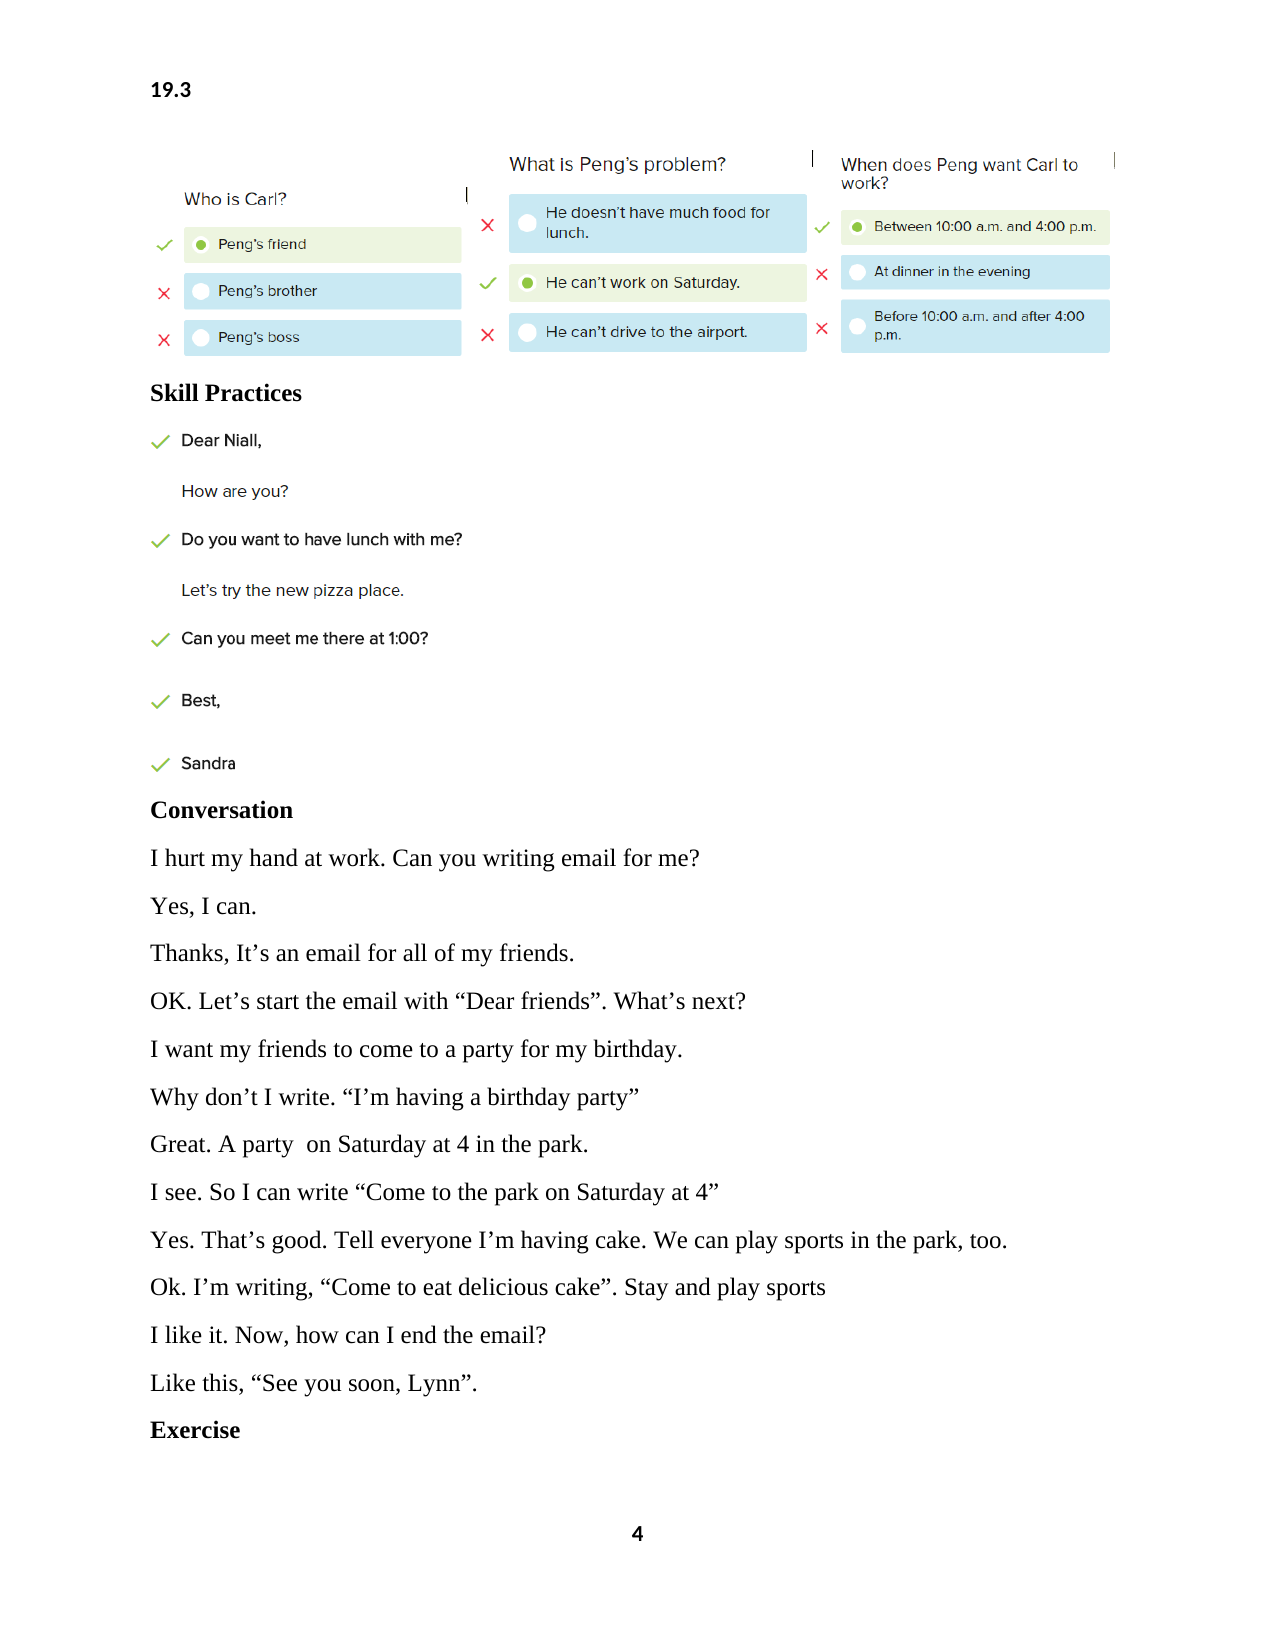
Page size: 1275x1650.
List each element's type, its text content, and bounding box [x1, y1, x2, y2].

text OK. Let’s start the email with “Dear friends”. What’s next? [150, 986, 1125, 1015]
text I hurt my hand at work. Can you writing email for me? [150, 843, 1125, 872]
text Why don’t I write. “I’m having a birthday party” [150, 1082, 1125, 1110]
text Skill Practices [150, 378, 1125, 407]
text Yes, I can. [150, 891, 1125, 919]
text Like this, “See you soon, Lynn”. [150, 1368, 1125, 1397]
text Great. A party on Saturday at 4 in the park. [150, 1129, 1125, 1158]
picture [150, 150, 1115, 359]
text Yes. That’s good. Tell everyone I’m having cake. We can play sports in the park, too. [150, 1225, 1125, 1253]
text I like it. Now, how can I end the email? [150, 1320, 1125, 1349]
text I want my friends to come to a party for my birthday. [150, 1034, 1125, 1063]
text Exercise [150, 1416, 1125, 1444]
text Ok. I’m writing, “Come to eat delicious cake”. Stay and play sports [150, 1272, 1125, 1301]
picture [150, 425, 480, 777]
text Conversation [150, 795, 1125, 824]
text I see. So I can write “Come to the park on Saturday at 4” [150, 1177, 1125, 1206]
text Thanks, It’s an email for all of my friends. [150, 938, 1125, 967]
